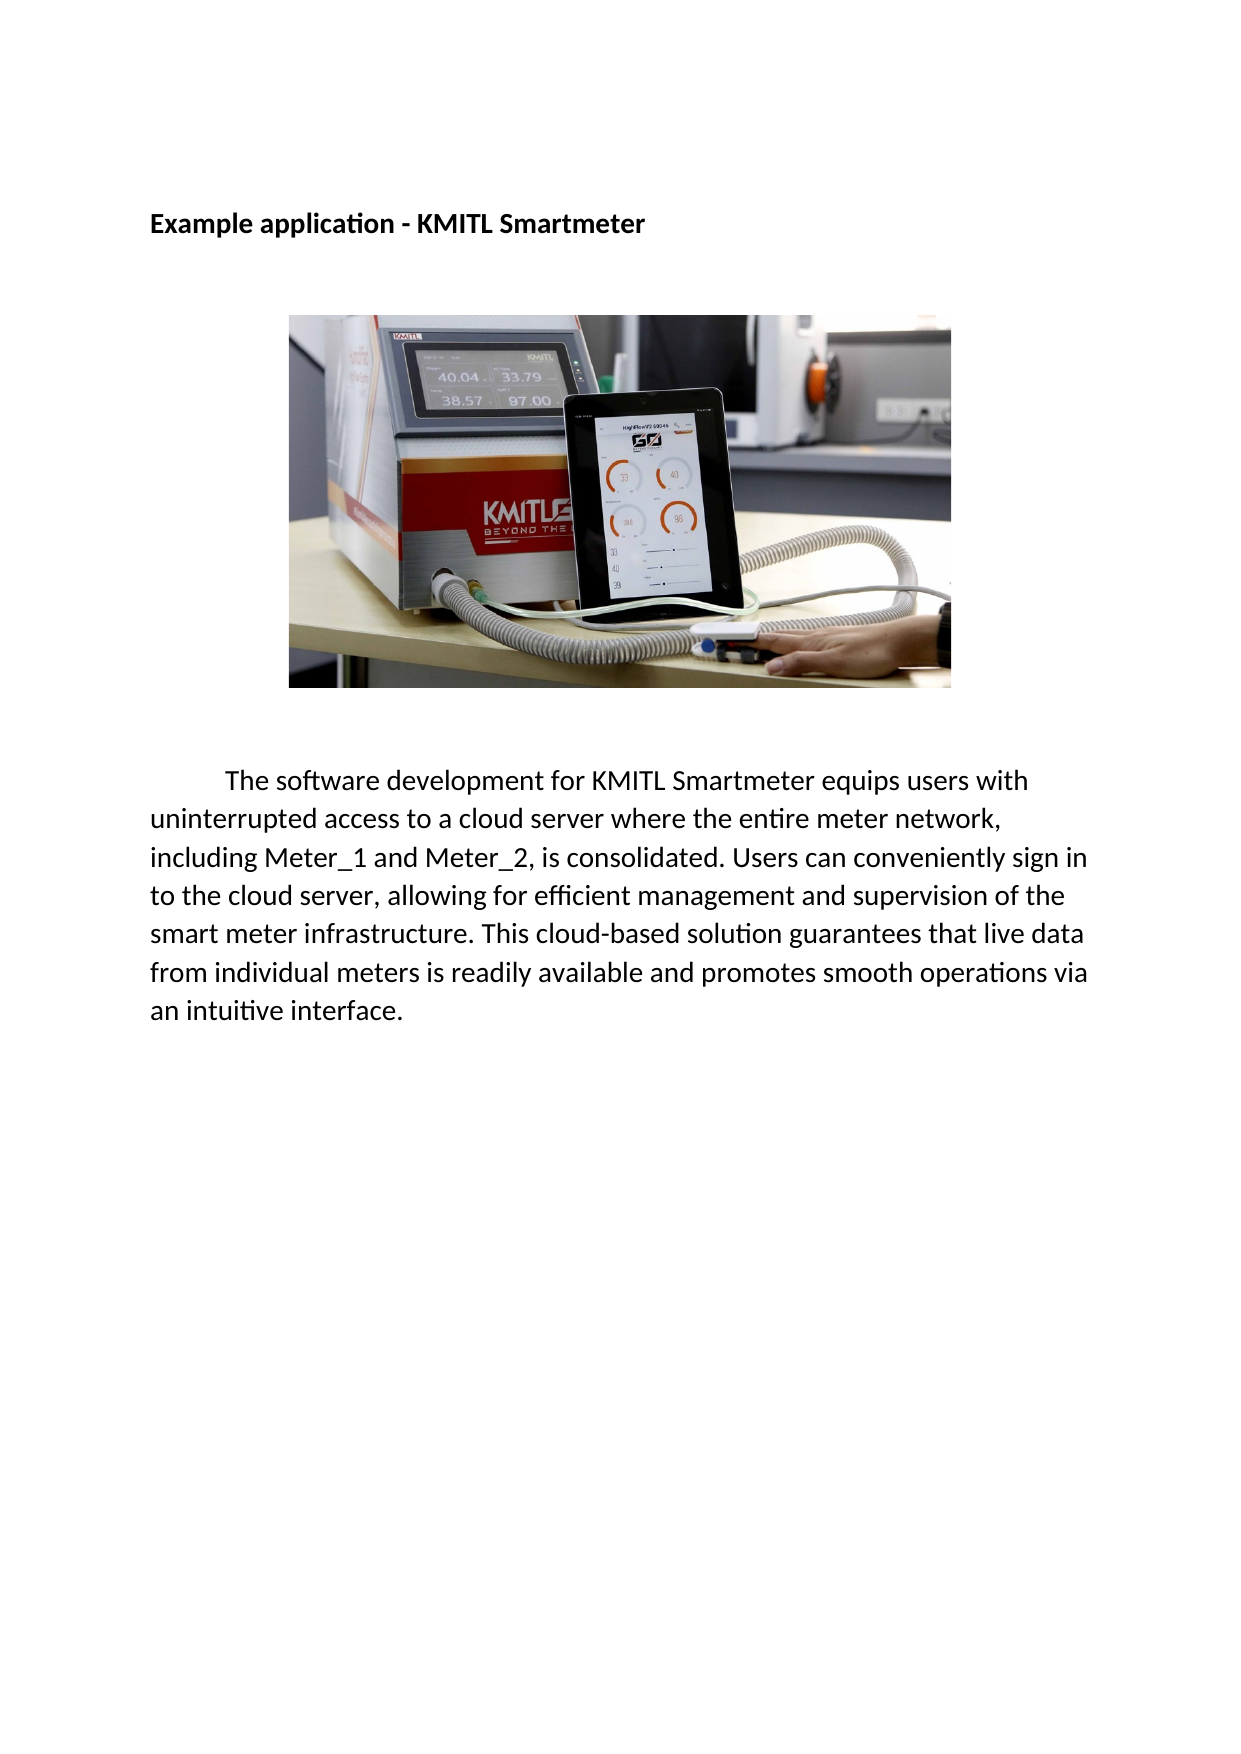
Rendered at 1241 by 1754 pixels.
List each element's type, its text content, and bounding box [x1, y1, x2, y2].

text Example application - KMITL Smartmeter [150, 205, 1090, 241]
picture [288, 315, 952, 688]
text The software development for KMITL Smartmeter equips users with uninterrupted access to a cloud server where the entire meter network, including Meter_1 and Meter_2, is consolidated. Users can conveniently sign in to the cloud server, allowing for efficient management and supervision of the smart meter infrastructure. This cloud-based solution guarantees that live data from individual meters is readily available and promotes smooth operations via an intuitive interface. [150, 762, 1090, 1028]
